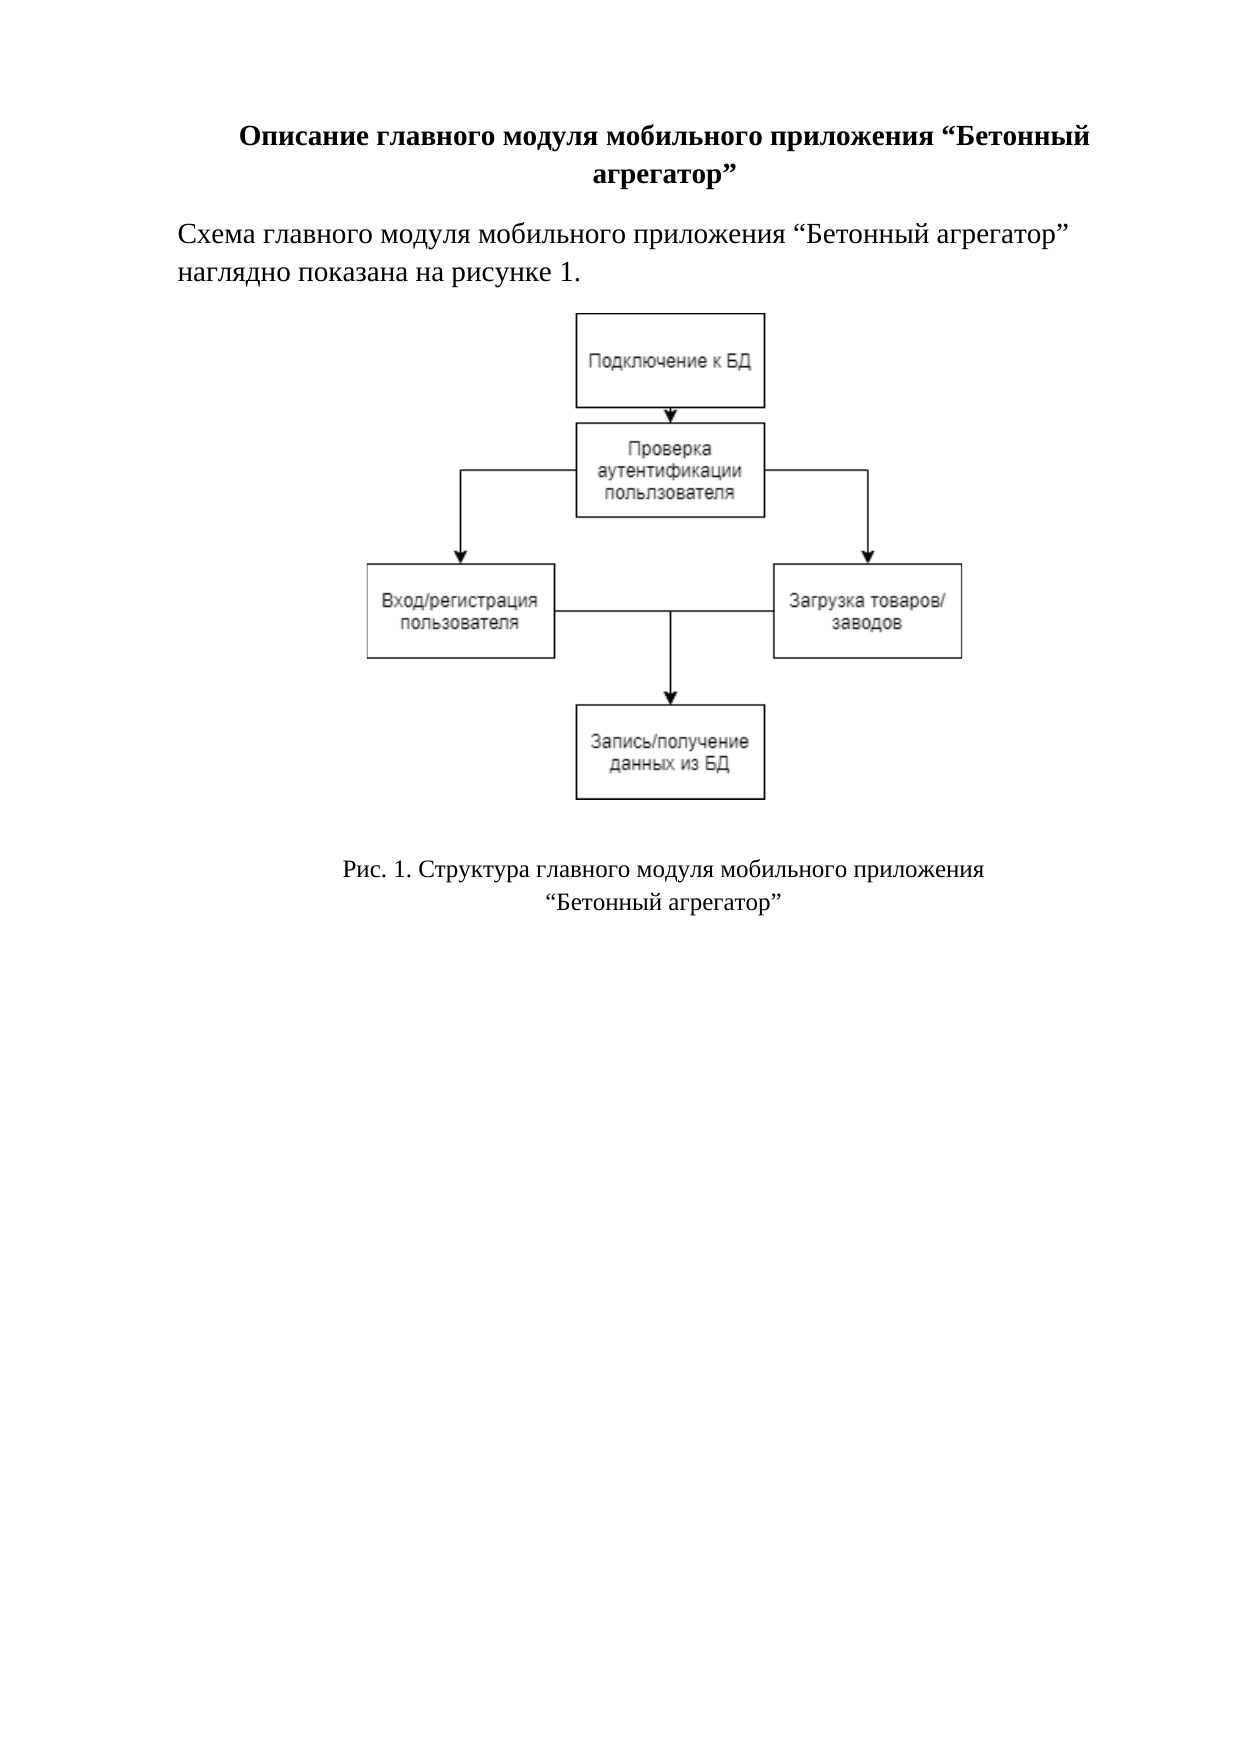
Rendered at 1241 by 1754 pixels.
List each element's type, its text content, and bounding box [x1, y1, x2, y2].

text Схема главного модуля мобильного приложения “Бетонный агрегатор” наглядно показана на рисунке 1. [177, 216, 1152, 288]
text Описание главного модуля мобильного приложения “Бетонный агрегатор” [177, 118, 1152, 190]
picture [366, 313, 963, 800]
